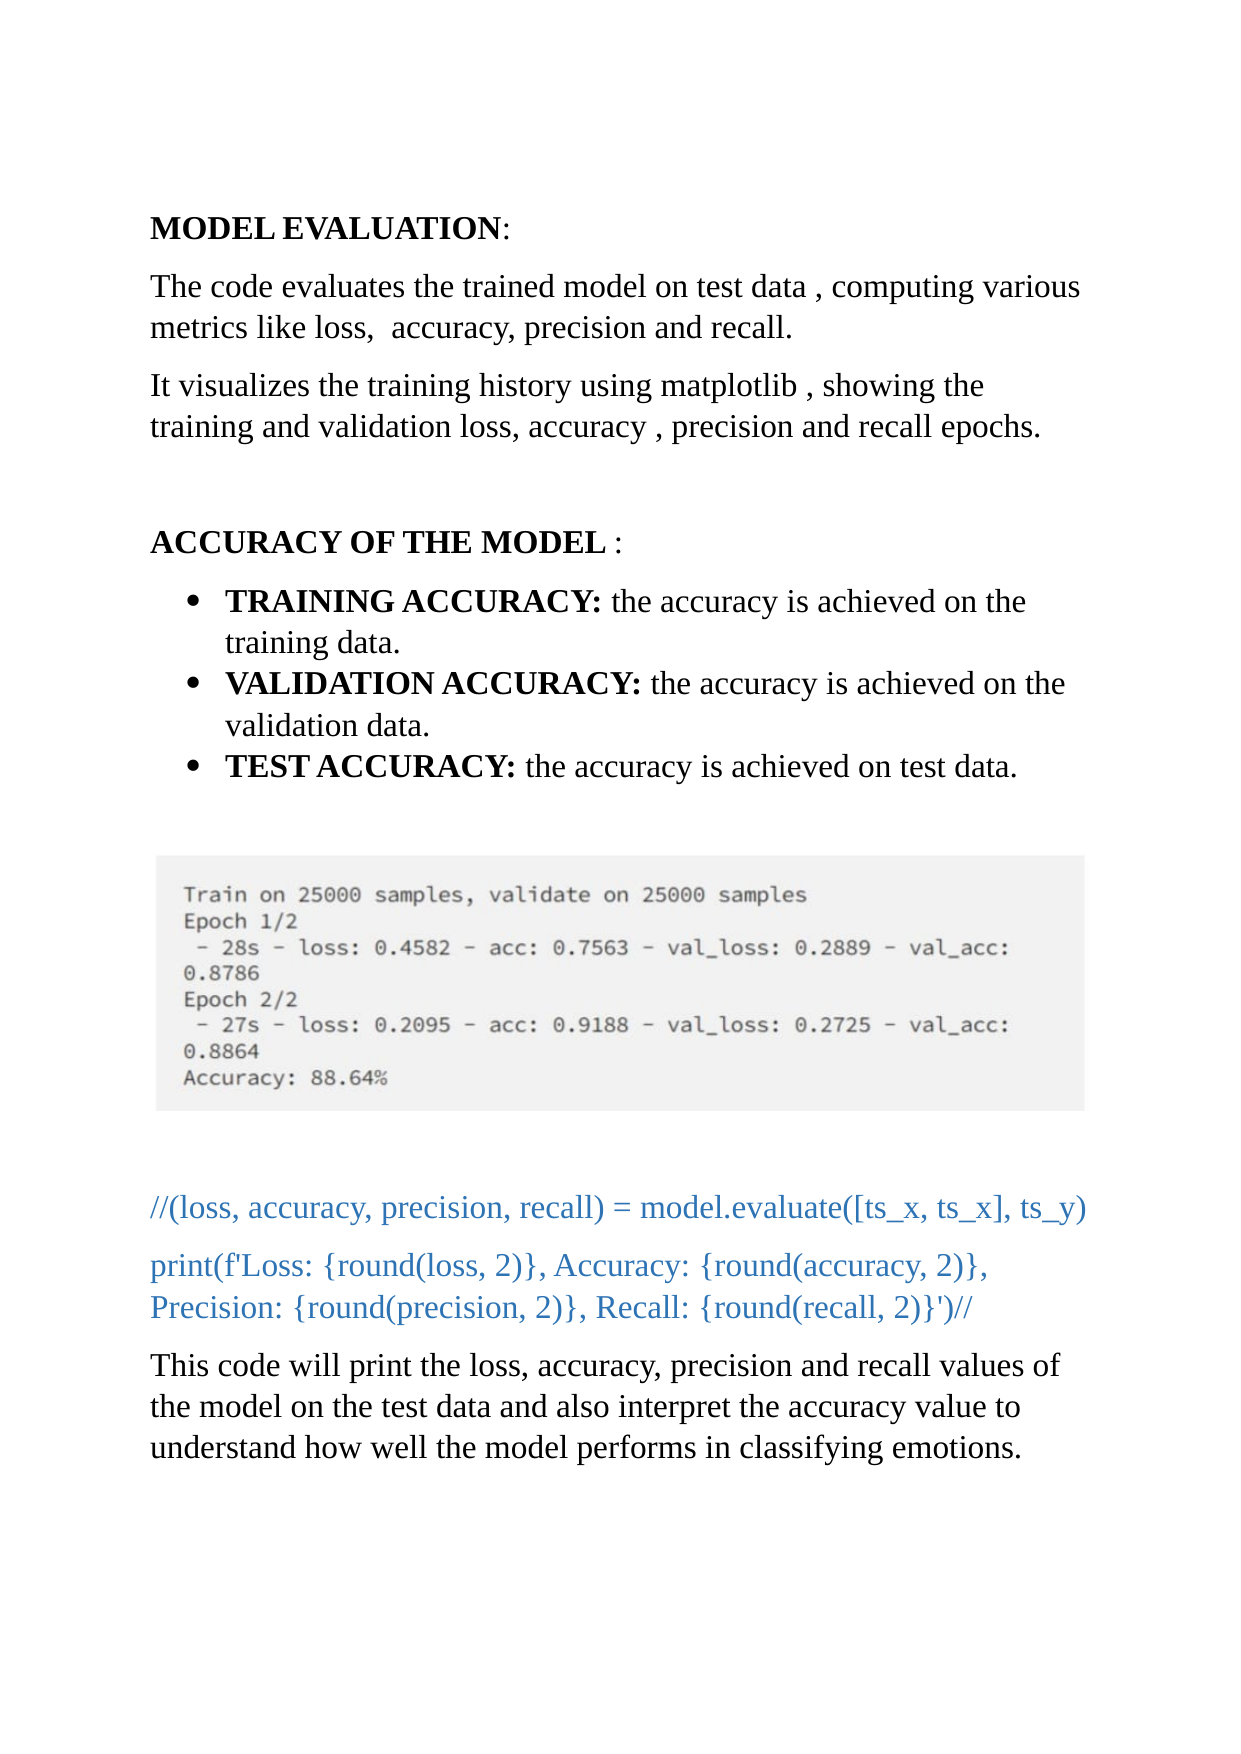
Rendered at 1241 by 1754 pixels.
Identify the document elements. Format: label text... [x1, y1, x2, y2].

text MODEL EVALUATION: [150, 208, 1090, 246]
text It visualizes the training history using matplotlib , showing the training and validation loss, accuracy , precision and recall epochs. [150, 365, 1090, 445]
list TEST ACCURACY: the accuracy is achieved on test data. [187, 746, 1090, 784]
text //(loss, accuracy, precision, recall) = model.evaluate([ts_x, ts_x], ts_y) [150, 1187, 1090, 1226]
list TRAINING ACCURACY: the accuracy is achieved on the training data. [187, 581, 1090, 661]
text The code evaluates the trained model on test data , computing various metrics like loss, accuracy, precision and recall. [150, 266, 1090, 346]
picture [150, 845, 1091, 1111]
text This code will print the loss, accuracy, precision and recall values of the model on the test data and also interpret the accuracy value to understand how well the model performs in classifying emotions. [150, 1345, 1090, 1466]
text ACCURACY OF THE MODEL : [150, 523, 1090, 561]
list VALIDATION ACCURACY: the accuracy is achieved on the validation data. [187, 663, 1090, 743]
text print(f'Loss: {round(loss, 2)}, Accuracy: {round(accuracy, 2)}, Precision: {round(precision, 2)}, Recall: {round(recall, 2)}')// [150, 1246, 1090, 1325]
